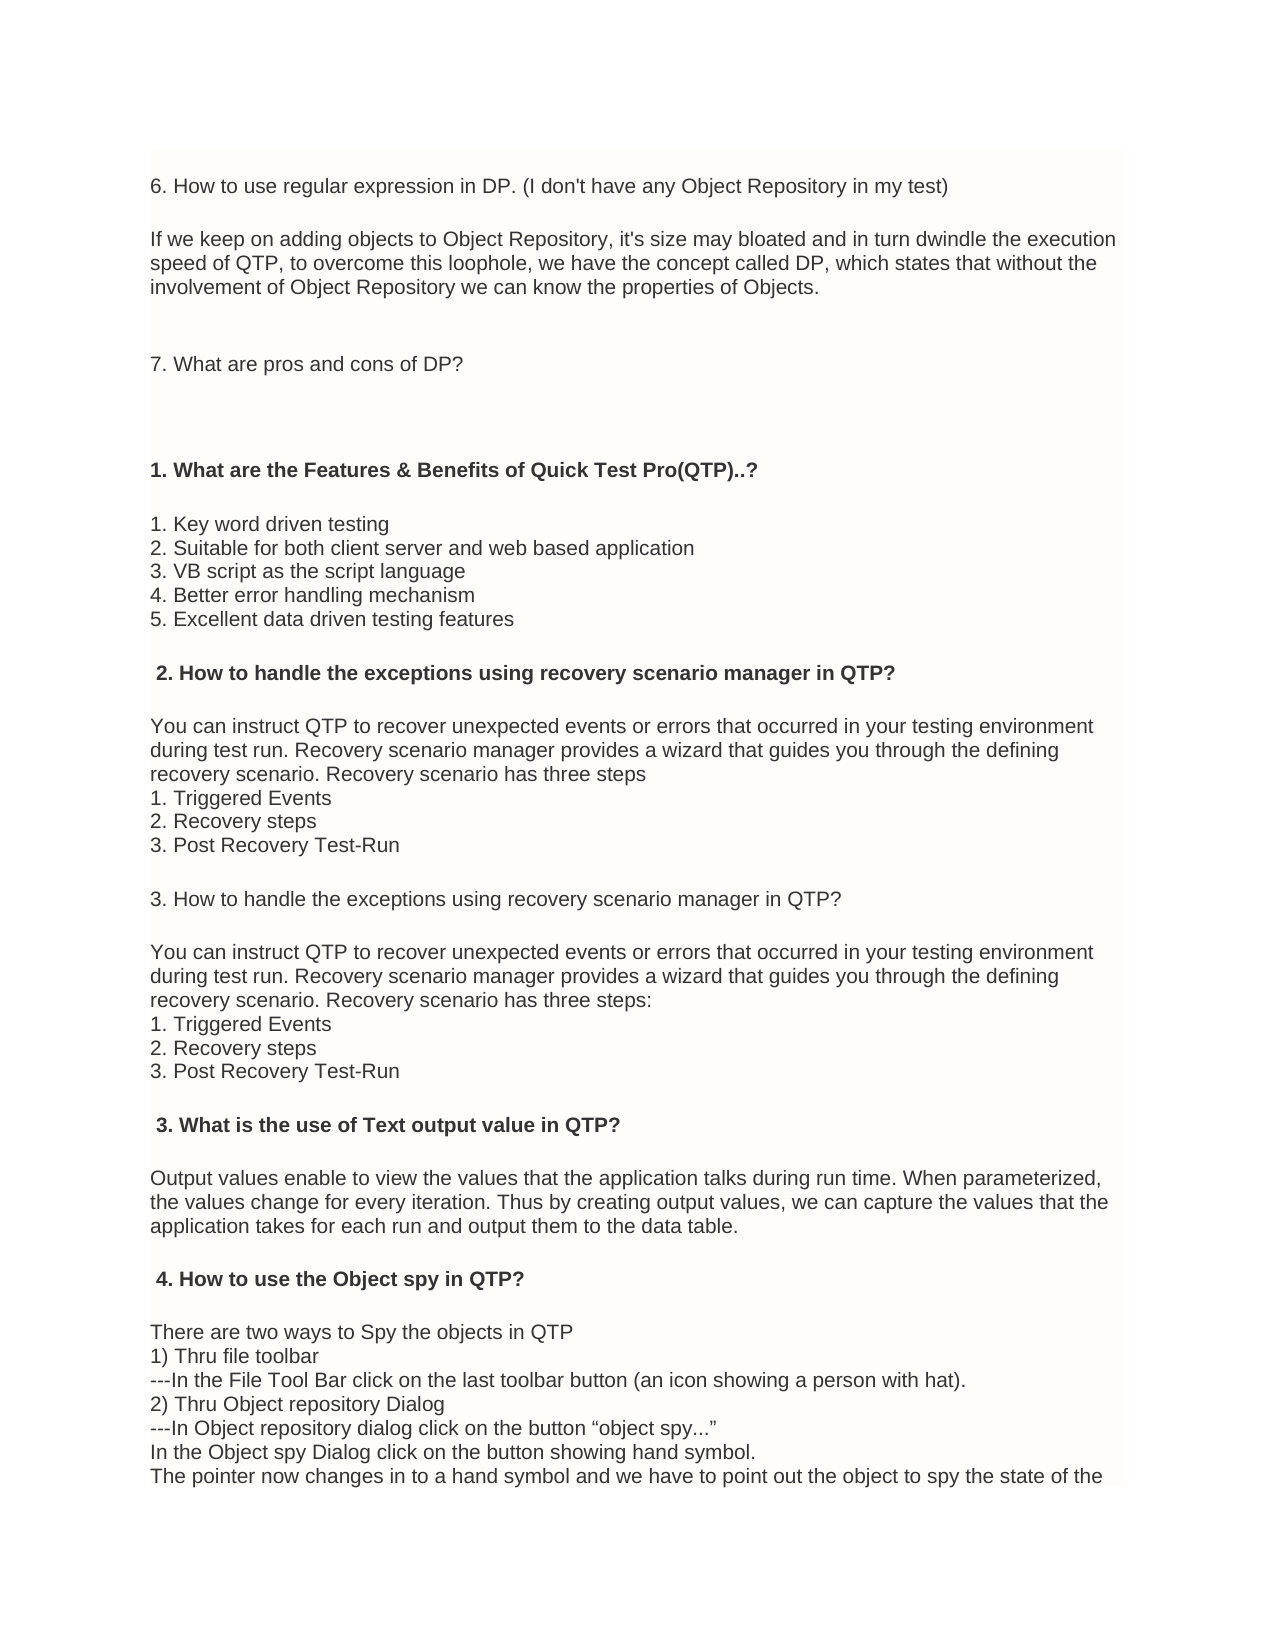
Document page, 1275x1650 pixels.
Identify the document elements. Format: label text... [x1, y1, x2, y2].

text 6. How to use regular expression in DP. (I don't have any Object Repository in my test) [150, 150, 1125, 198]
text 1. What are the Features & Benefits of Quick Test Pro(QTP)..? [150, 458, 1125, 482]
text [150, 1320, 1125, 1487]
text If we keep on adding objects to Object Repository, it's size may bloated and in turn dwindle the execution speed of QTP, to overcome this loophole, we have the concept called DP, which states that without the involvement of Object Repository we can know the properties of Objects. [150, 227, 1125, 299]
text You can instruct QTP to recover unexpected events or errors that occurred in your testing environment during test run. Recovery scenario manager provides a wizard that guides you through the defining recovery scenario. Recovery scenario has three steps 1. Triggered Events 2. Recovery steps 3. Post Recovery Test-Run [150, 713, 1125, 857]
text 2. How to handle the exceptions using recovery scenario manager in QTP? [150, 660, 1125, 684]
text 3. What is the use of Text output value in QTP? [150, 1112, 1125, 1136]
text 1. Key word driven testing 2. Suitable for both client server and web based application 3. VB script as the script language 4. Better error handling mechanism 5. Excellent data driven testing features [150, 511, 1125, 631]
text 4. How to use the Object spy in QTP? [150, 1267, 1125, 1291]
text Output values enable to view the values that the application talks during run time. When parameterized, the values change for every iteration. Thus by creating output values, we can capture the values that the application takes for each run and output them to the data table. [150, 1166, 1125, 1237]
text 3. How to handle the exceptions using recovery scenario manager in QTP? [150, 886, 1125, 910]
text 7. What are pros and cons of DP? [150, 328, 1125, 376]
text You can instruct QTP to recover unexpected events or errors that occurred in your testing environment during test run. Recovery scenario manager provides a wizard that guides you through the defining recovery scenario. Recovery scenario has three steps: 1. Triggered Events 2. Recovery steps 3. Post Recovery Test-Run [150, 939, 1125, 1083]
